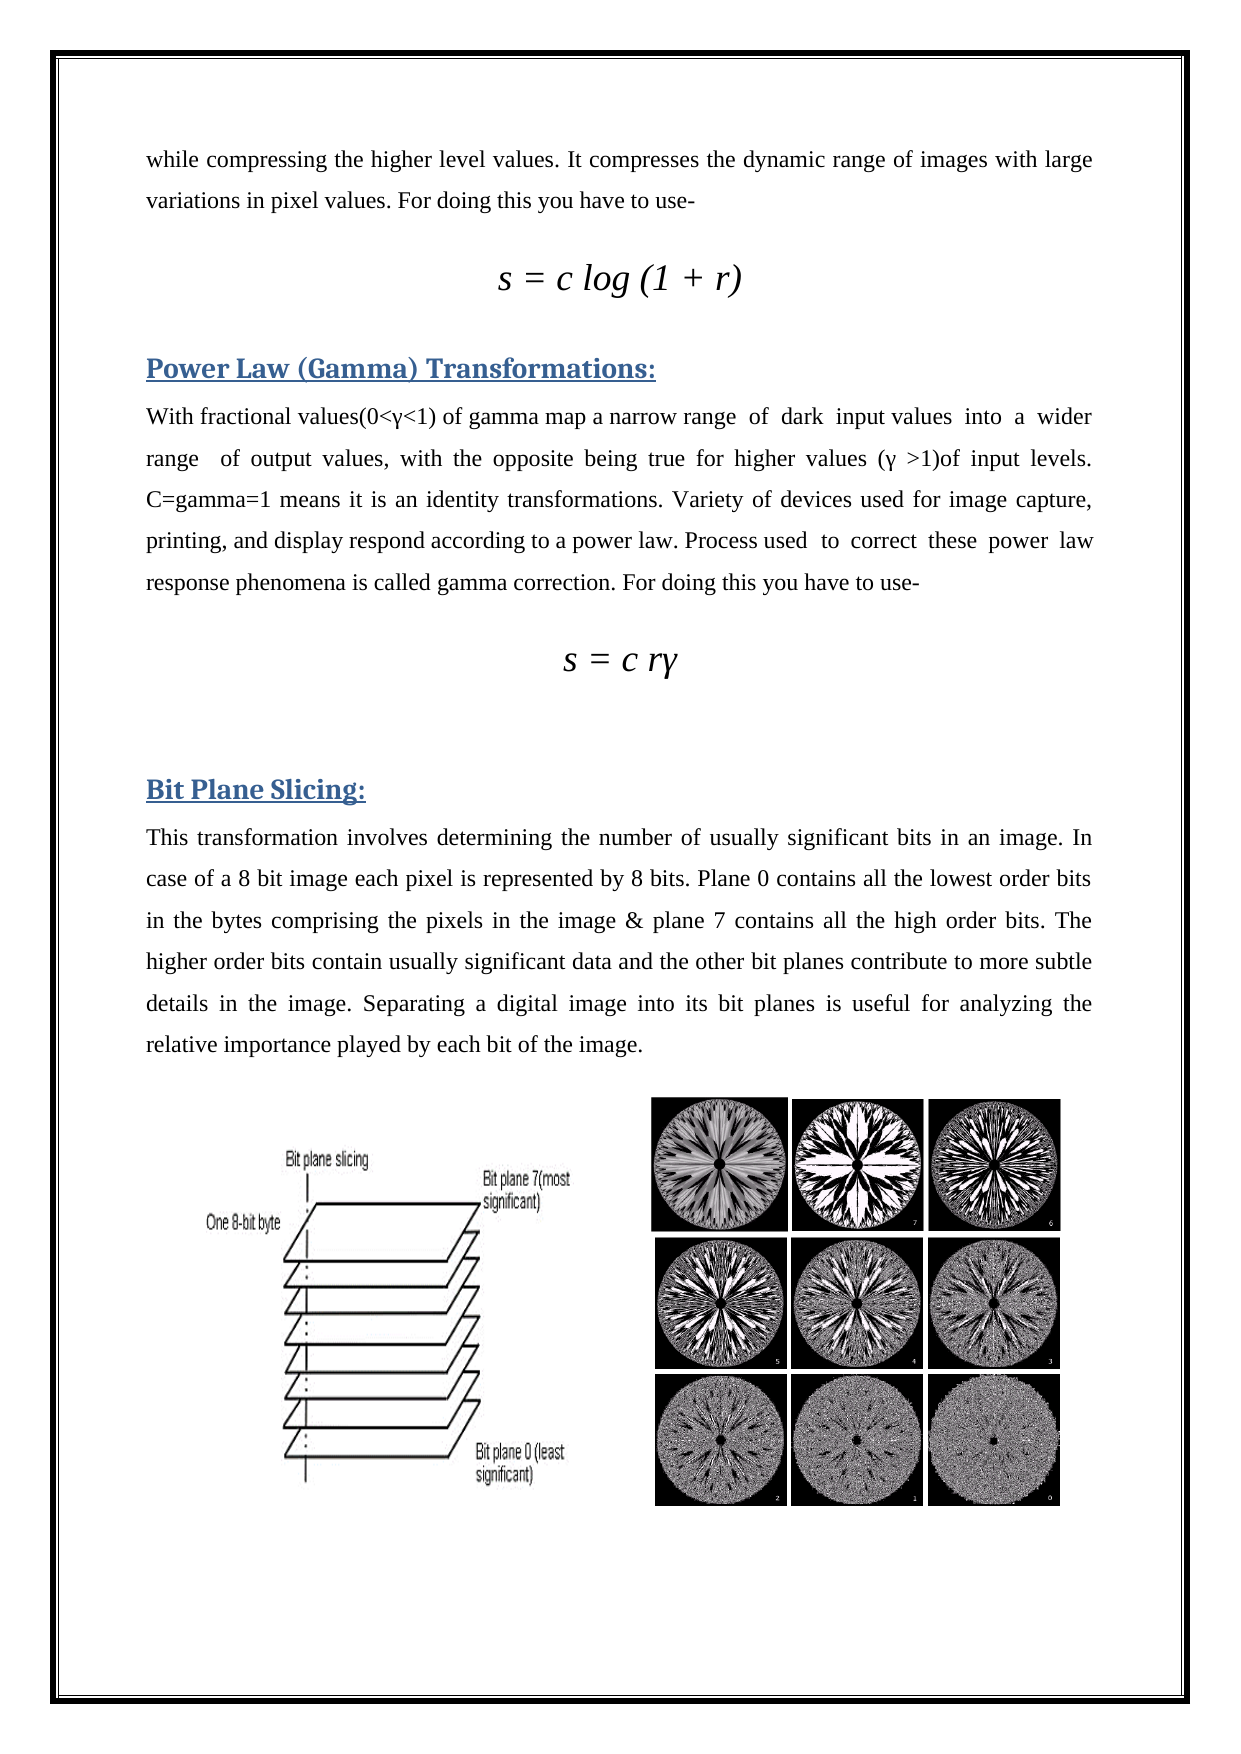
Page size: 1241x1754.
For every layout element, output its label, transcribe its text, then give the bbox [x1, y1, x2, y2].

picture [205, 1127, 574, 1499]
text s = c log (1 + r) [146, 255, 1094, 298]
table_header [633, 1095, 1083, 1533]
picture [649, 1095, 1067, 1509]
text This transformation involves determining the number of usually significant bits in an image. In case of a 8 bit image each pixel is represented by 8 bits. Plane 0 contains all the lowest order bits in the bytes comprising the pixels in the image & plane 7 contains all the high order bits. The higher order bits contain usually significant data and the other bit planes contribute to more subtle details in the image. Separating a digital image into its bit planes is useful for analyzing the relative importance played by each bit of the image. [146, 823, 1094, 1057]
text Bit Plane Slicing: [146, 773, 1094, 806]
text s = c rγ [146, 637, 1094, 680]
text With fractional values(0<γ<1) of gamma map a narrow range of dark input values into a wider range of output values, with the opposite being true for higher values (γ >1)of input levels. C=gamma=1 means it is an identity transformations. Variety of devices used for image capture, printing, and display respond according to a power law. Process used to correct these power law response phenomena is called gamma correction. For doing this you have to use- [146, 402, 1094, 595]
text Power Law (Gamma) Transformations: [146, 352, 1094, 386]
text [146, 145, 1094, 214]
table_header [146, 1095, 633, 1533]
